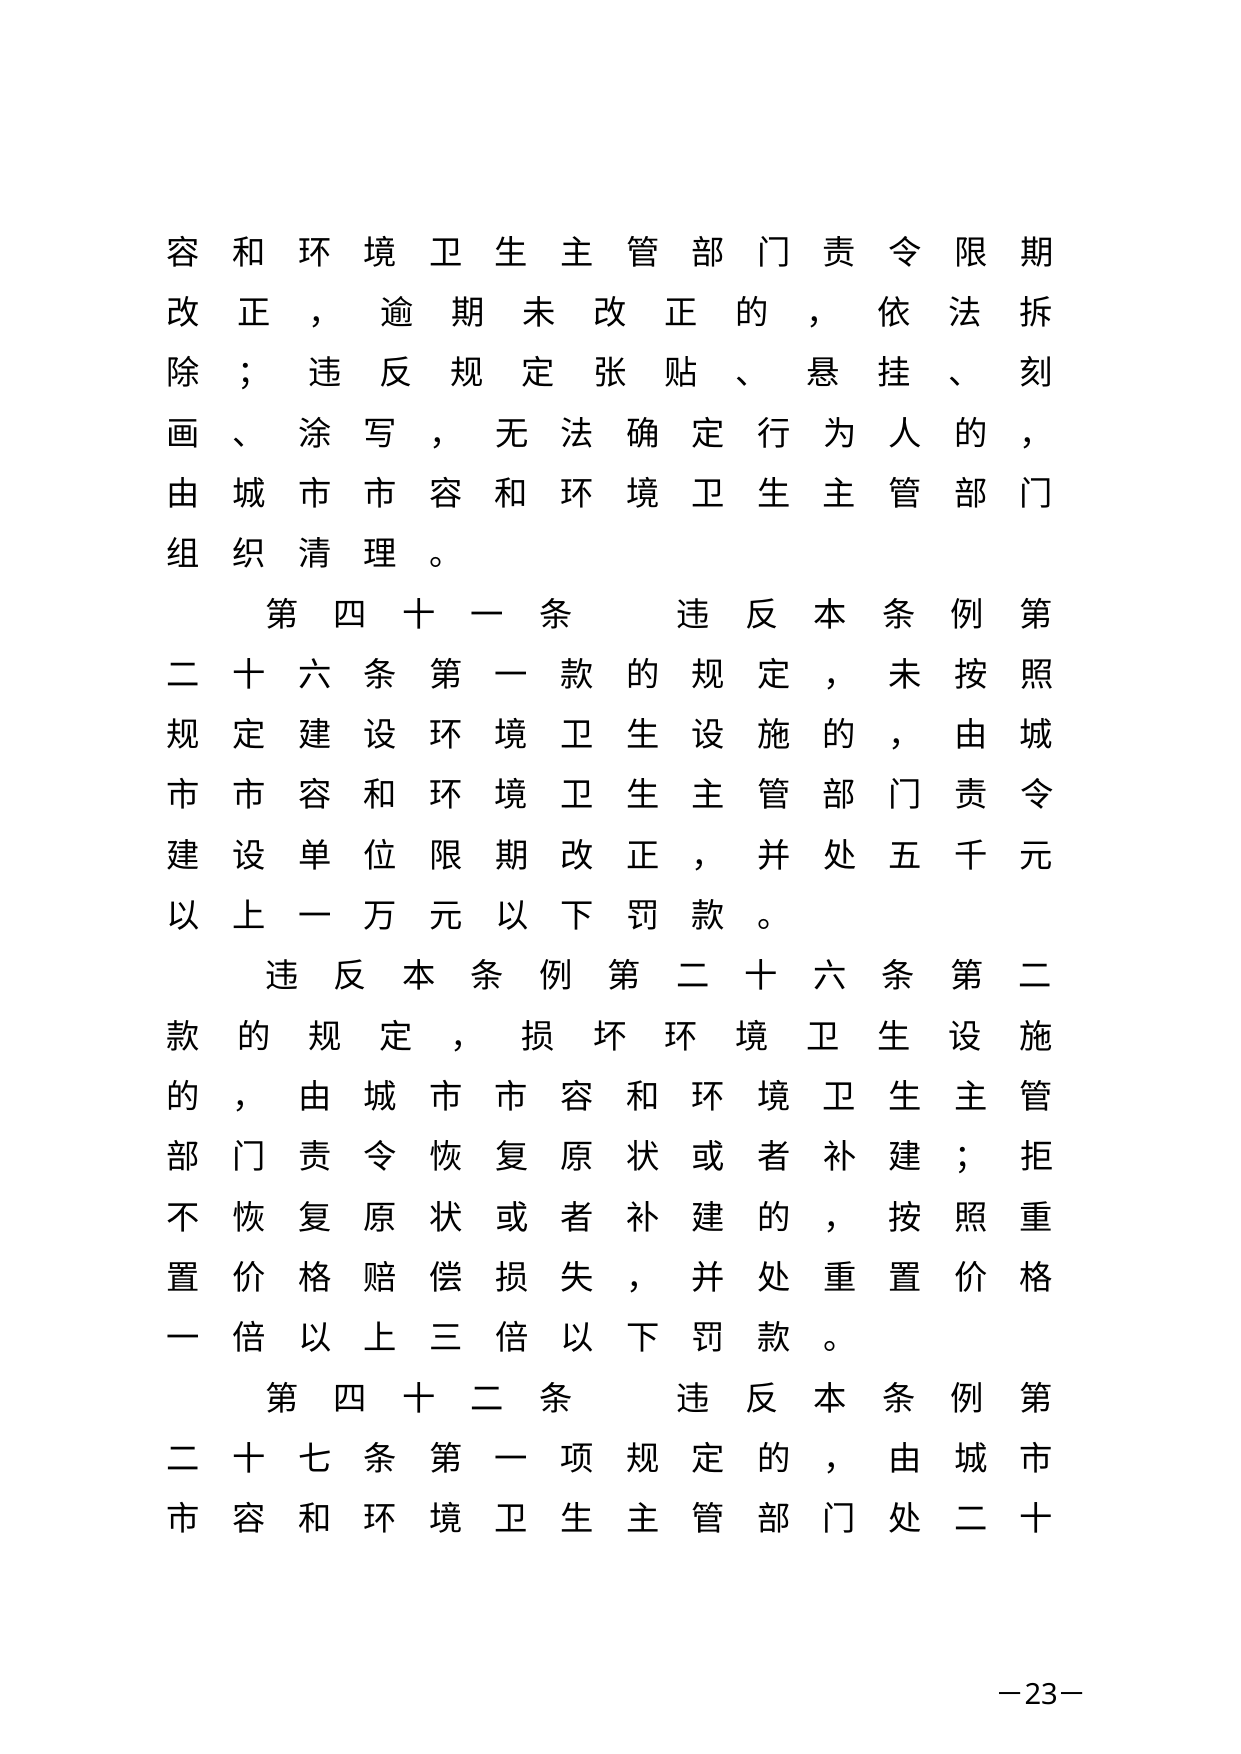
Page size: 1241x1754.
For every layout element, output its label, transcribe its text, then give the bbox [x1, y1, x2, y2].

text 违反本条例第二十六条第二款的规定，损坏环境卫生设施的，由城市市容和环境卫生主管部门责令恢复原状或者补建；拒不恢复原状或者补建的，按照重置价格赔偿损失，并处重置价格一倍以上三倍以下罚款。 [167, 943, 1085, 1365]
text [167, 219, 1085, 581]
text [167, 1365, 1085, 1546]
text 第四十一条 违反本条例第二十六条第一款的规定，未按照规定建设环境卫生设施的，由城市市容和环境卫生主管部门责令建设单位限期改正，并处五千元以上一万元以下罚款。 [167, 581, 1085, 943]
